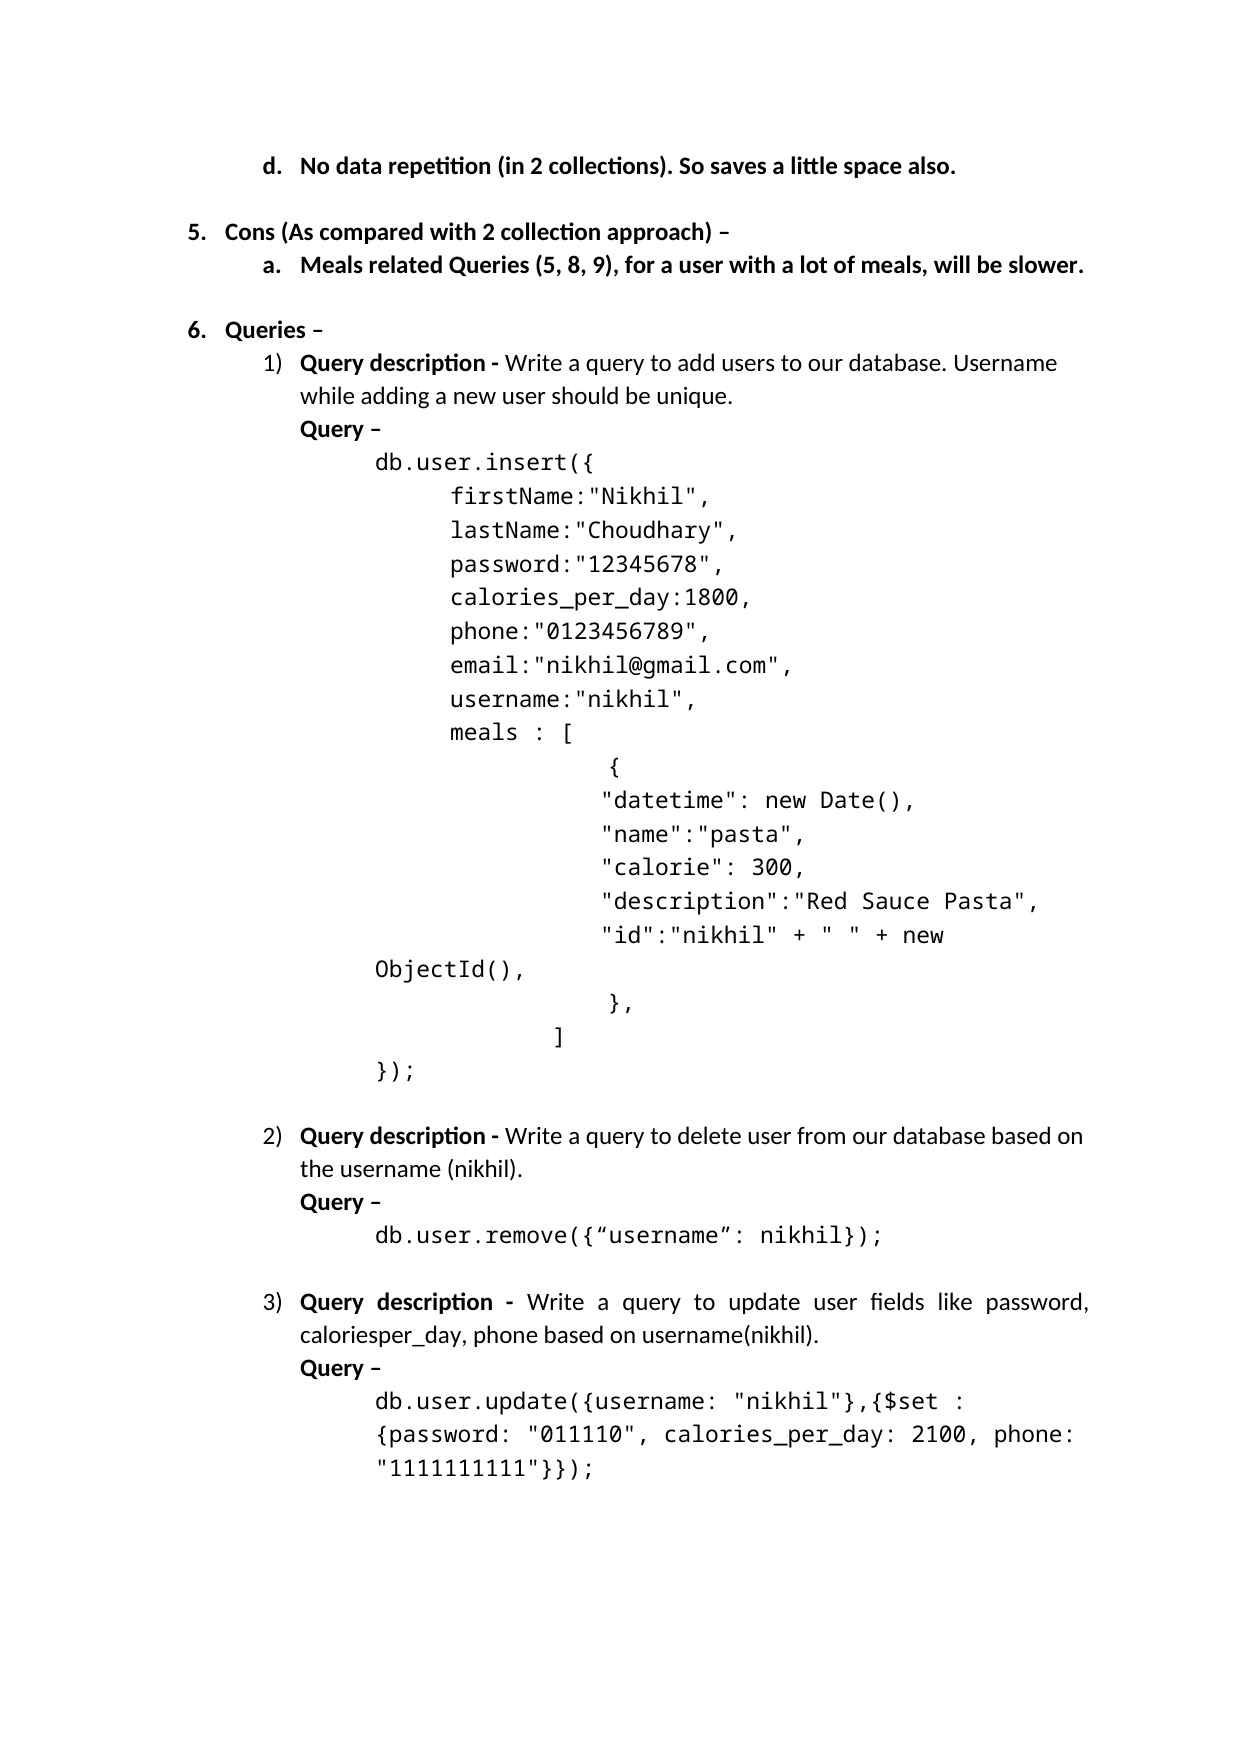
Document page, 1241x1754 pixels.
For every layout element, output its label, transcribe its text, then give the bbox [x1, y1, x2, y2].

list Cons (As compared with 2 collection approach) – [187, 216, 1090, 246]
list meals : [ [375, 716, 1090, 747]
list Query – [300, 413, 1090, 444]
list Query description - Write a query to update user fields like password, caloriesper_day, phone based on username(nikhil). [262, 1286, 1090, 1349]
list username:"nikhil", [375, 682, 1090, 714]
list "datetime": new Date(), [375, 784, 1090, 815]
list calories_per_day:1800, [375, 581, 1090, 612]
list Query description - Write a query to add users to our database. Username while adding a new user should be unique. [262, 347, 1090, 411]
list }); [375, 1054, 1090, 1085]
list Meals related Queries (5, 8, 9), for a user with a lot of meals, will be slower. [262, 249, 1090, 279]
list email:"nikhil@gmail.com", [375, 649, 1090, 680]
list Queries – [187, 314, 1090, 345]
list "description":"Red Sauce Pasta", [375, 885, 1090, 916]
list Query – [300, 1352, 1090, 1382]
list Query description - Write a query to delete user from our database based on the username (nikhil). [262, 1120, 1090, 1184]
list Query – [300, 1186, 1090, 1217]
list phone:"0123456789", [375, 615, 1090, 646]
list ] [375, 1020, 1090, 1051]
list db.user.update({username: "nikhil"},{$set : {password: "011110", calories_per_day: 2100, phone: "1111111111"}}); [375, 1384, 1090, 1483]
list lastName:"Choudhary", [375, 514, 1090, 545]
list No data repetition (in 2 collections). So saves a little space also. [262, 150, 1090, 181]
list db.user.remove({“username”: nikhil}); [300, 1219, 1090, 1250]
list firstName:"Nikhil", [375, 480, 1090, 511]
list "name":"pasta", [375, 817, 1090, 849]
list "calorie": 300, [375, 851, 1090, 882]
list { [375, 750, 1090, 781]
list }, [375, 986, 1090, 1017]
list db.user.insert({ [375, 446, 1090, 477]
list password:"12345678", [375, 547, 1090, 579]
list "id":"nikhil" + " " + new ObjectId(), [375, 919, 1090, 984]
